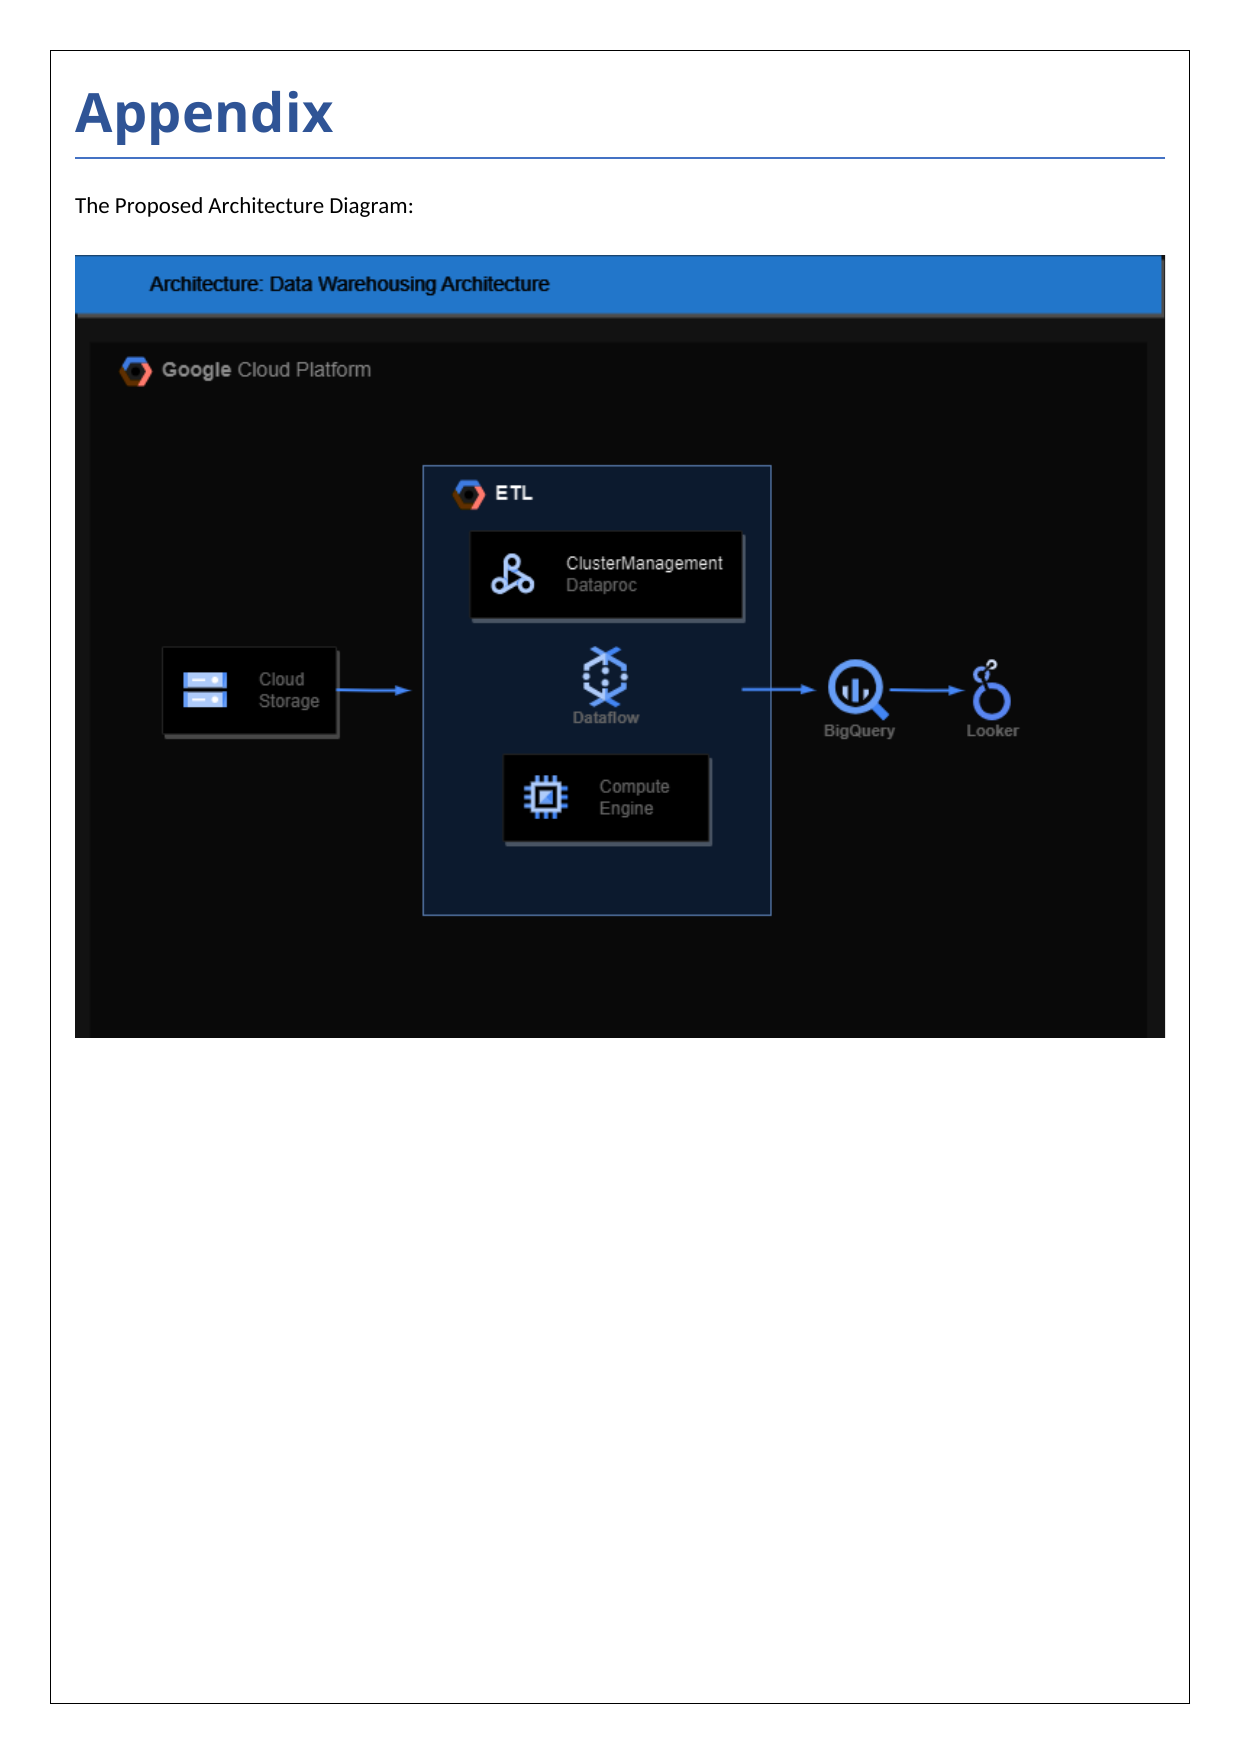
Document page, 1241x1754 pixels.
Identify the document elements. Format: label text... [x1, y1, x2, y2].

title Appendix [75, 75, 1165, 157]
text The Proposed Architecture Diagram: [75, 191, 1165, 219]
picture [75, 255, 1166, 1038]
